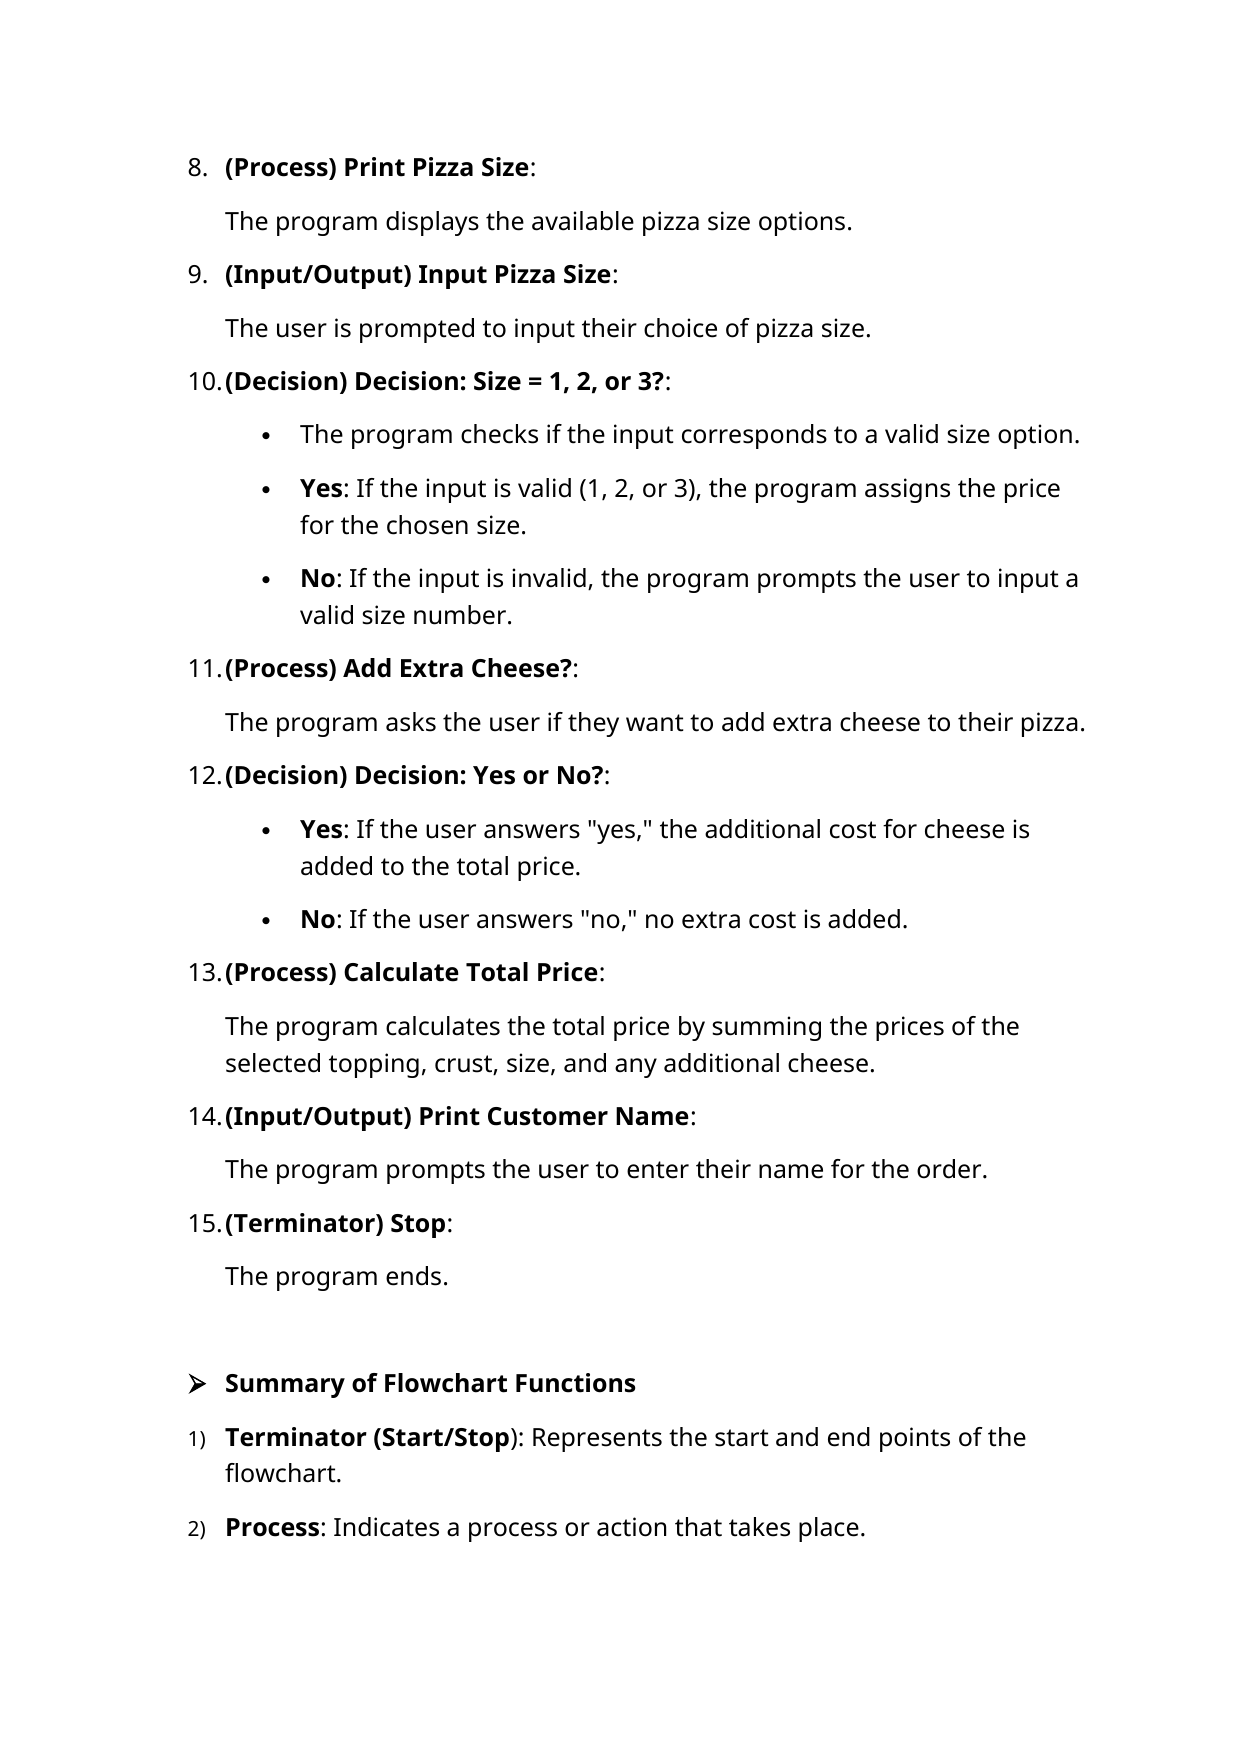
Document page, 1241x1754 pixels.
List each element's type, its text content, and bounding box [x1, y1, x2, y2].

list Terminator (Start/Stop): Represents the start and end points of the flowchart. [187, 1419, 1090, 1490]
text The program prompts the user to enter their name for the order. [150, 1152, 1090, 1186]
list (Terminator) Stop: [187, 1206, 1090, 1239]
text The program displays the available pizza size options. [150, 203, 1090, 237]
list Yes: If the input is valid (1, 2, or 3), the program assigns the price for the chosen size. [262, 471, 1090, 541]
list (Input/Output) Print Customer Name: [187, 1099, 1090, 1133]
list (Input/Output) Input Pizza Size: [187, 257, 1090, 291]
list (Process) Calculate Total Price: [187, 955, 1090, 989]
list (Process) Add Extra Cheese?: [187, 651, 1090, 685]
list No: If the input is invalid, the program prompts the user to input a valid size number. [262, 561, 1090, 632]
text The program ends. [150, 1259, 1090, 1293]
text The program asks the user if they want to add extra cheese to their pizza. [150, 704, 1090, 738]
list (Decision) Decision: Yes or No?: [187, 758, 1090, 792]
list The program checks if the input corresponds to a valid size option. [262, 417, 1090, 451]
list (Process) Print Pizza Size: [187, 150, 1090, 184]
list Process: Indicates a process or action that takes place. [187, 1509, 1090, 1543]
list (Decision) Decision: Size = 1, 2, or 3?: [187, 364, 1090, 398]
list No: If the user answers "no," no extra cost is added. [262, 902, 1090, 936]
text The user is prompted to input their choice of pizza size. [150, 310, 1090, 344]
list Summary of Flowchart Functions [187, 1366, 1090, 1400]
text The program calculates the total price by summing the prices of the selected topping, crust, size, and any additional cheese. [225, 1008, 1090, 1079]
list Yes: If the user answers "yes," the additional cost for cheese is added to the total price. [262, 811, 1090, 882]
